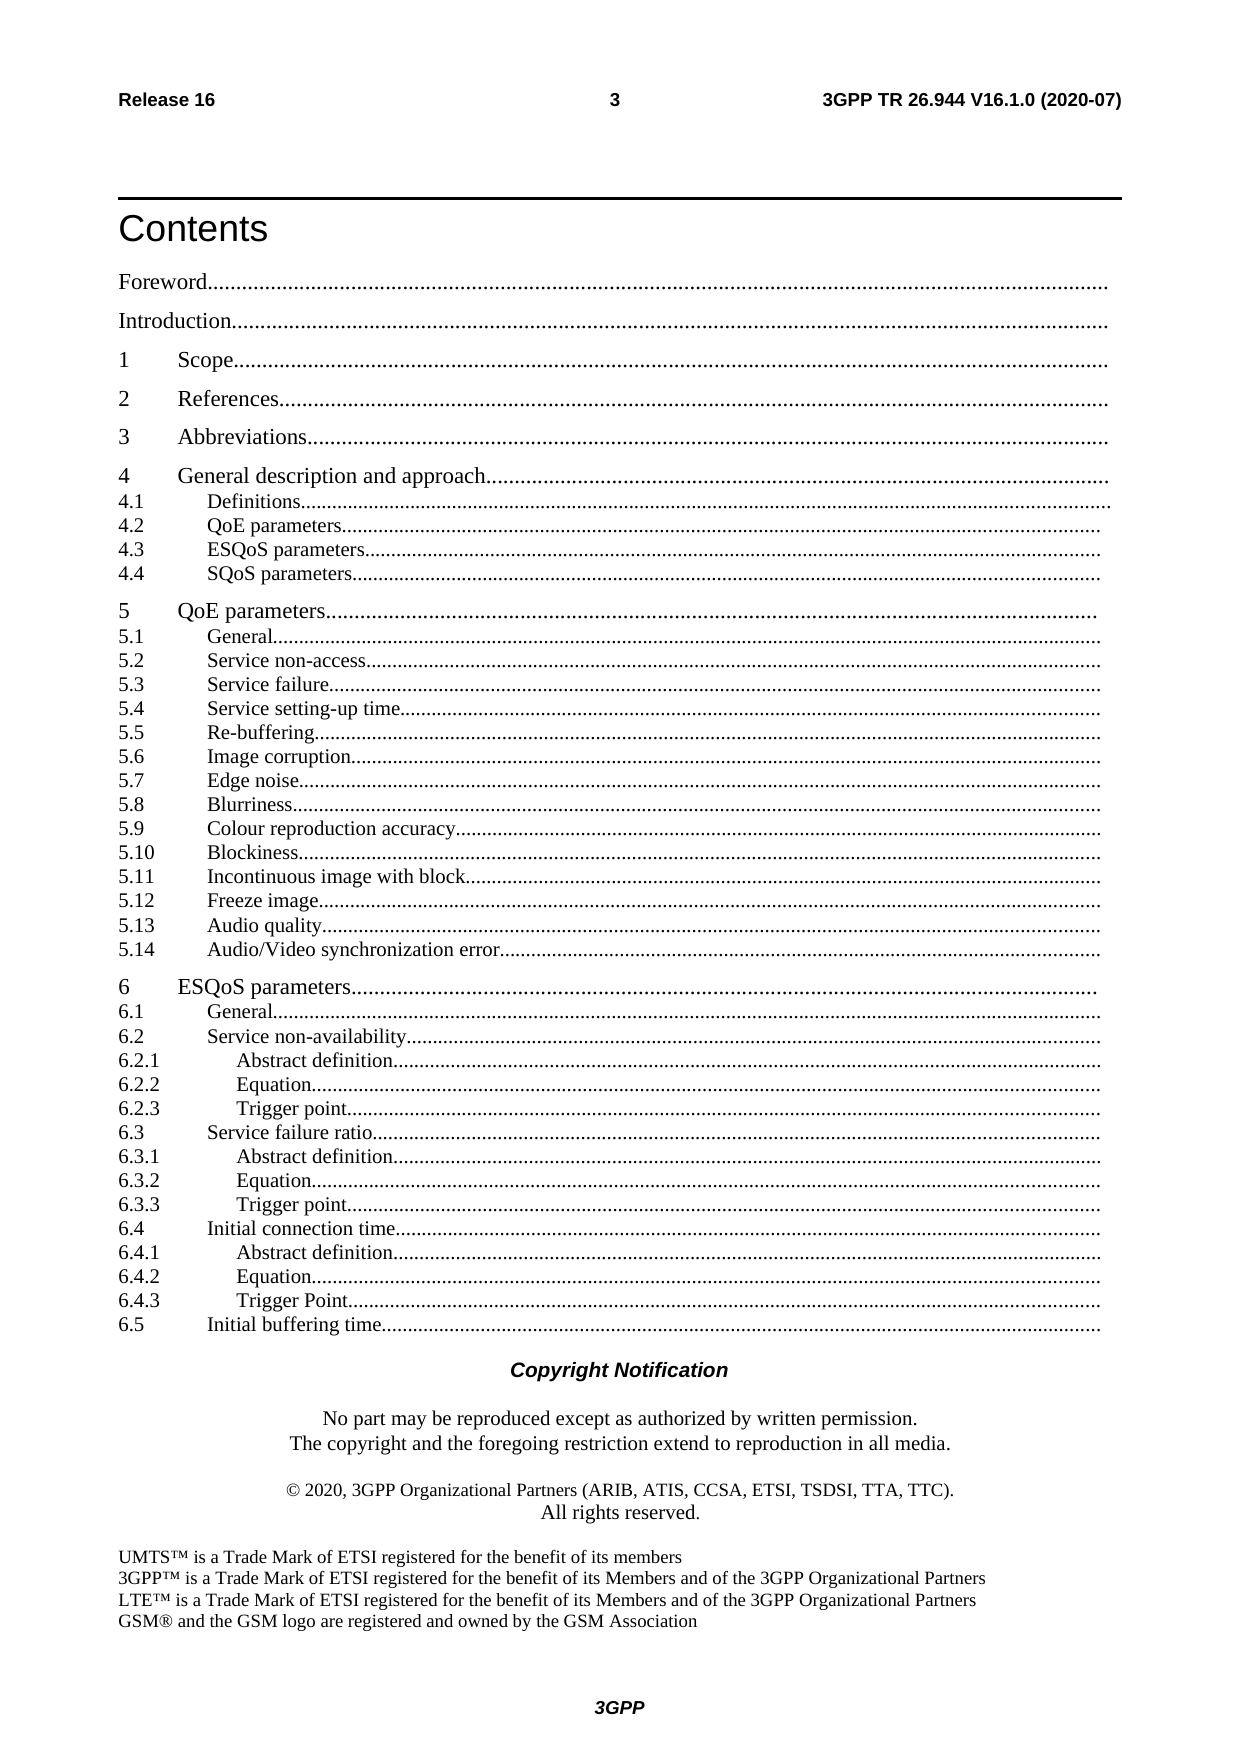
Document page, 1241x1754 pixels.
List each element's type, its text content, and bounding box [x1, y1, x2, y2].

text Contents [118, 200, 1122, 249]
